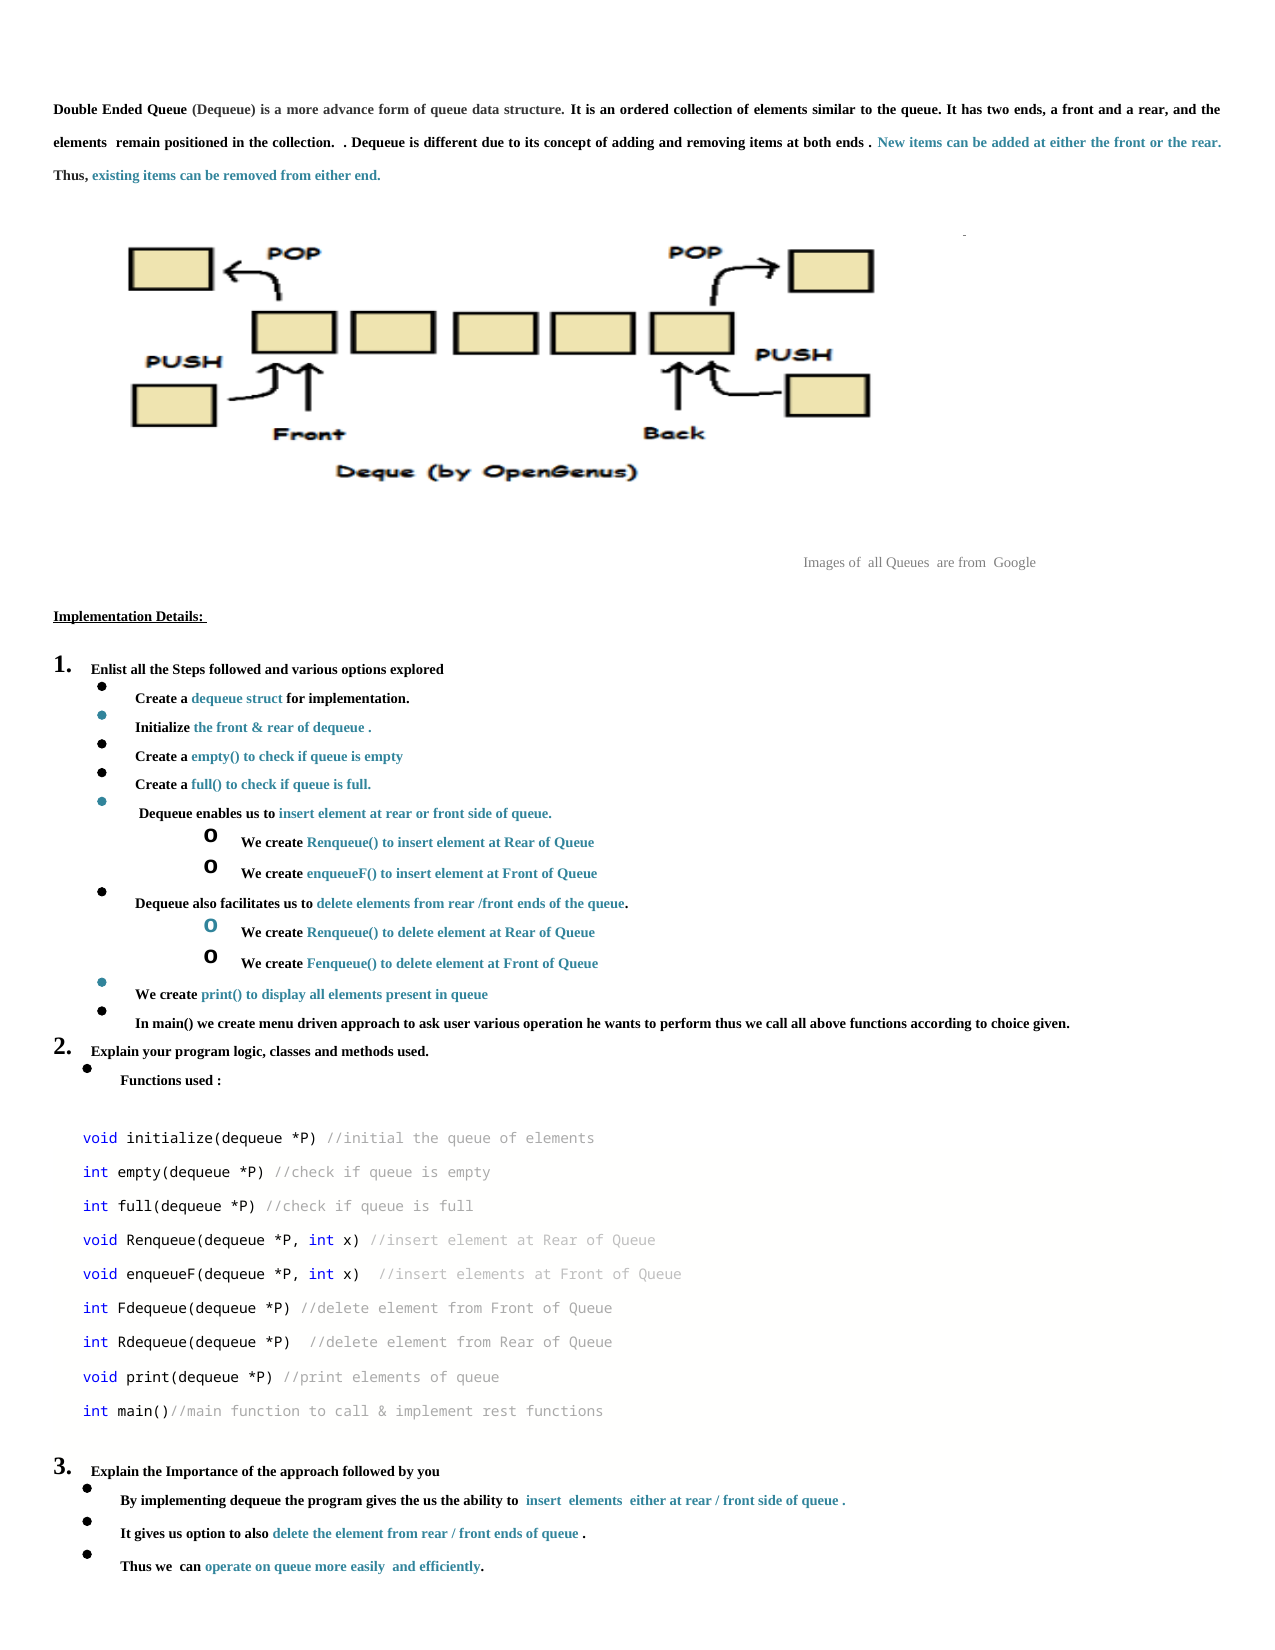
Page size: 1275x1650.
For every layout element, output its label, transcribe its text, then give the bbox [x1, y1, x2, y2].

text int empty(dequeue *P) //check if queue is empty [53, 1148, 1222, 1182]
list Initialize the front & rear of dequeue . [97, 707, 1222, 735]
list Dequeue enables us to insert element at rear or front side of queue. [97, 793, 1222, 822]
text void print(dequeue *P) //print elements of queue [53, 1352, 1222, 1386]
list We create print() to display all elements present in queue [97, 974, 1222, 1002]
list Create a dequeue struct for implementation. [97, 678, 1222, 707]
list Create a full() to check if queue is full. [97, 764, 1222, 793]
picture [53, 208, 963, 517]
text void Renqueue(dequeue *P, int x) //insert element at Rear of Queue [53, 1216, 1222, 1250]
list We create Renqueue() to delete element at Rear of Queue [203, 912, 1222, 943]
list We create enqueueF() to insert element at Front of Queue [203, 852, 1222, 883]
text void enqueueF(dequeue *P, int x) //insert elements at Front of Queue [53, 1250, 1222, 1284]
text Images of all Queues are from Google [728, 541, 1222, 570]
list Explain your program logic, classes and methods used. [53, 1031, 1222, 1060]
list Enlist all the Steps followed and various options explored [53, 649, 1222, 678]
text int Fdequeue(dequeue *P) //delete element from Front of Queue [53, 1284, 1222, 1318]
list We create Renqueue() to insert element at Rear of Queue [203, 822, 1222, 852]
list It gives us option to also delete the element from rear / front ends of queue . [83, 1513, 1222, 1542]
text Double Ended Queue (Dequeue) is a more advance form of queue data structure. It is an ordered collection of elements similar to the queue. It has two ends, a front and a rear, and the elements remain positioned in the collection. . Dequeue is different due to its concept of adding and removing items at both ends . New items can be added at either the front or the rear. Thus, existing items can be removed from either end. [53, 89, 1222, 183]
list We create Fenqueue() to delete element at Front of Queue [203, 943, 1222, 974]
text int main()//main function to call & implement rest functions [53, 1386, 1222, 1420]
list In main() we create menu driven approach to ask user various operation he wants to perform thus we call all above functions according to choice given. [97, 1002, 1222, 1031]
text int Rdequeue(dequeue *P) //delete element from Rear of Queue [53, 1318, 1222, 1352]
text void initialize(dequeue *P) //initial the queue of elements [53, 1114, 1222, 1148]
list Functions used : [83, 1060, 1222, 1089]
list Create a empty() to check if queue is empty [97, 735, 1222, 764]
text int full(dequeue *P) //check if queue is full [53, 1182, 1222, 1216]
list Explain the Importance of the approach followed by you [53, 1450, 1222, 1480]
text Implementation Details: [53, 595, 1222, 624]
list Dequeue also facilitates us to delete elements from rear /front ends of the queue. [97, 883, 1222, 912]
list Thus we can operate on queue more easily and efficiently. [83, 1546, 1222, 1574]
list By implementing dequeue the program gives the us the ability to insert elements either at rear / front side of queue . [83, 1480, 1222, 1508]
